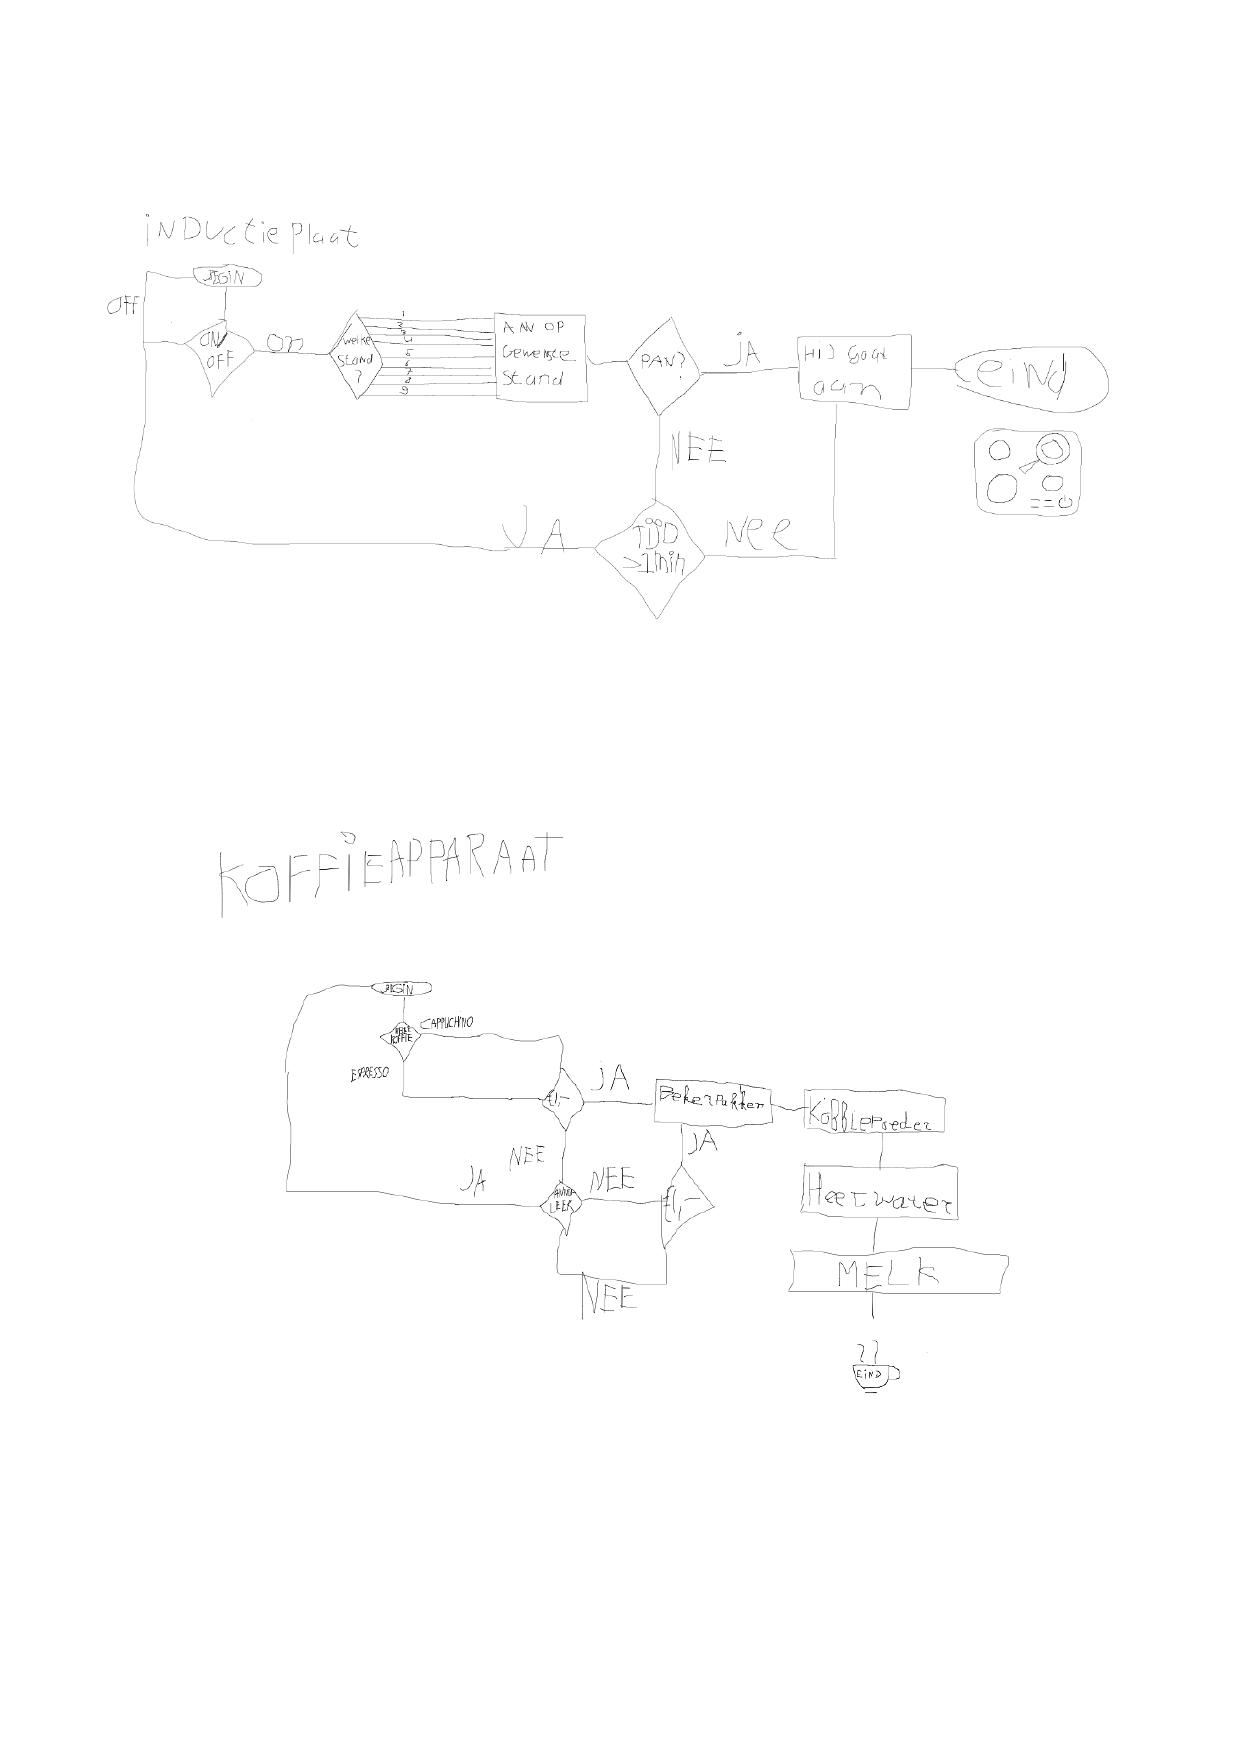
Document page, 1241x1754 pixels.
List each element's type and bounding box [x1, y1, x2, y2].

picture [186, 791, 1054, 1413]
picture [96, 193, 1144, 658]
